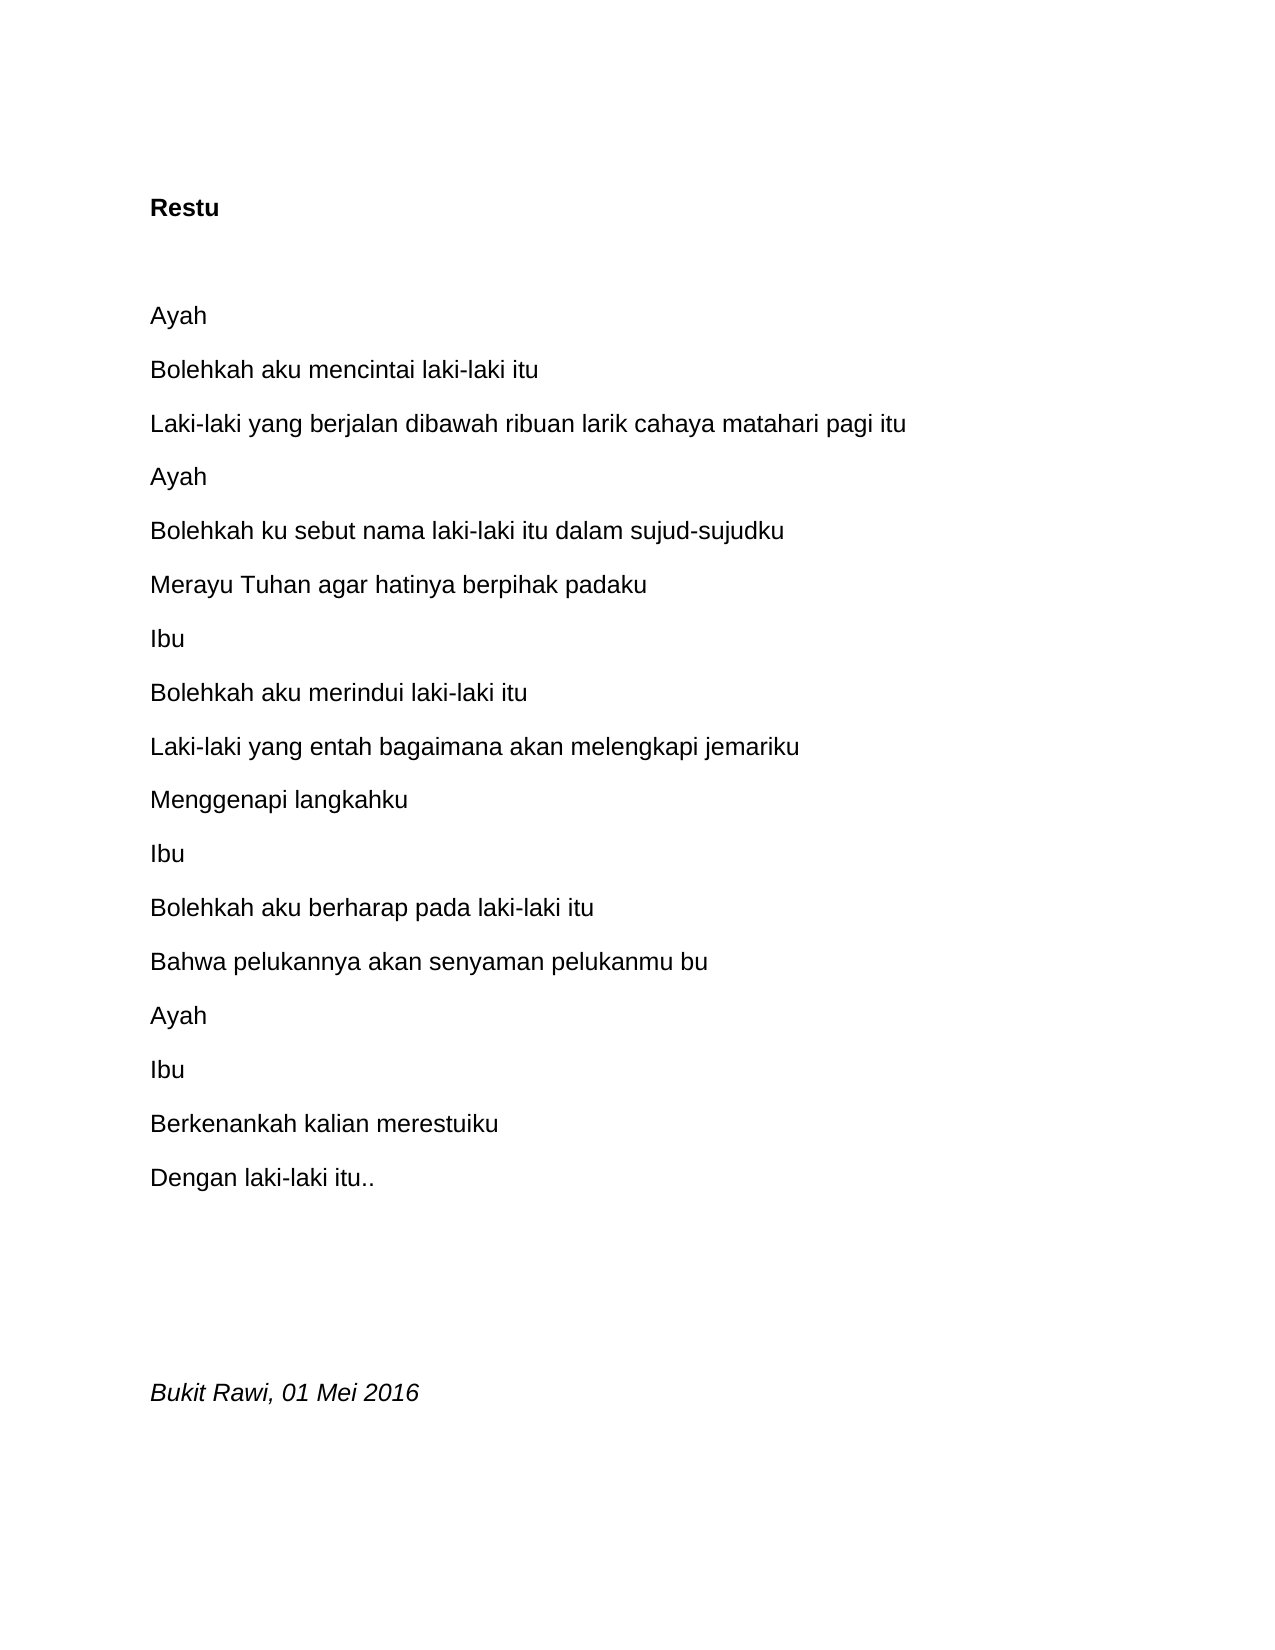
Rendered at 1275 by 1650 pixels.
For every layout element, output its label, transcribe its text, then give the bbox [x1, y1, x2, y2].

text Bolehkah ku sebut nama laki-laki itu dalam sujud-sujudku [150, 516, 1125, 545]
text Bukit Rawi, 01 Mei 2016 [150, 1378, 1125, 1407]
text Merayu Tuhan agar hatinya berpihak padaku [150, 570, 1125, 599]
text Bolehkah aku berharap pada laki-laki itu [150, 893, 1125, 922]
text Bolehkah aku mencintai laki-laki itu [150, 355, 1125, 383]
text Ibu [150, 839, 1125, 868]
text Ibu [150, 624, 1125, 653]
text Restu [150, 193, 1125, 222]
text Laki-laki yang entah bagaimana akan melengkapi jemariku [150, 732, 1125, 760]
text Ayah [150, 462, 1125, 491]
text Dengan laki-laki itu.. [150, 1162, 1125, 1191]
text Ayah [150, 301, 1125, 329]
text Laki-laki yang berjalan dibawah ribuan larik cahaya matahari pagi itu [150, 408, 1125, 437]
text Bahwa pelukannya akan senyaman pelukanmu bu [150, 947, 1125, 976]
text Bolehkah aku merindui laki-laki itu [150, 678, 1125, 707]
text Ibu [150, 1055, 1125, 1083]
text Berkenankah kalian merestuiku [150, 1109, 1125, 1137]
text Menggenapi langkahku [150, 786, 1125, 814]
text Ayah [150, 1001, 1125, 1030]
